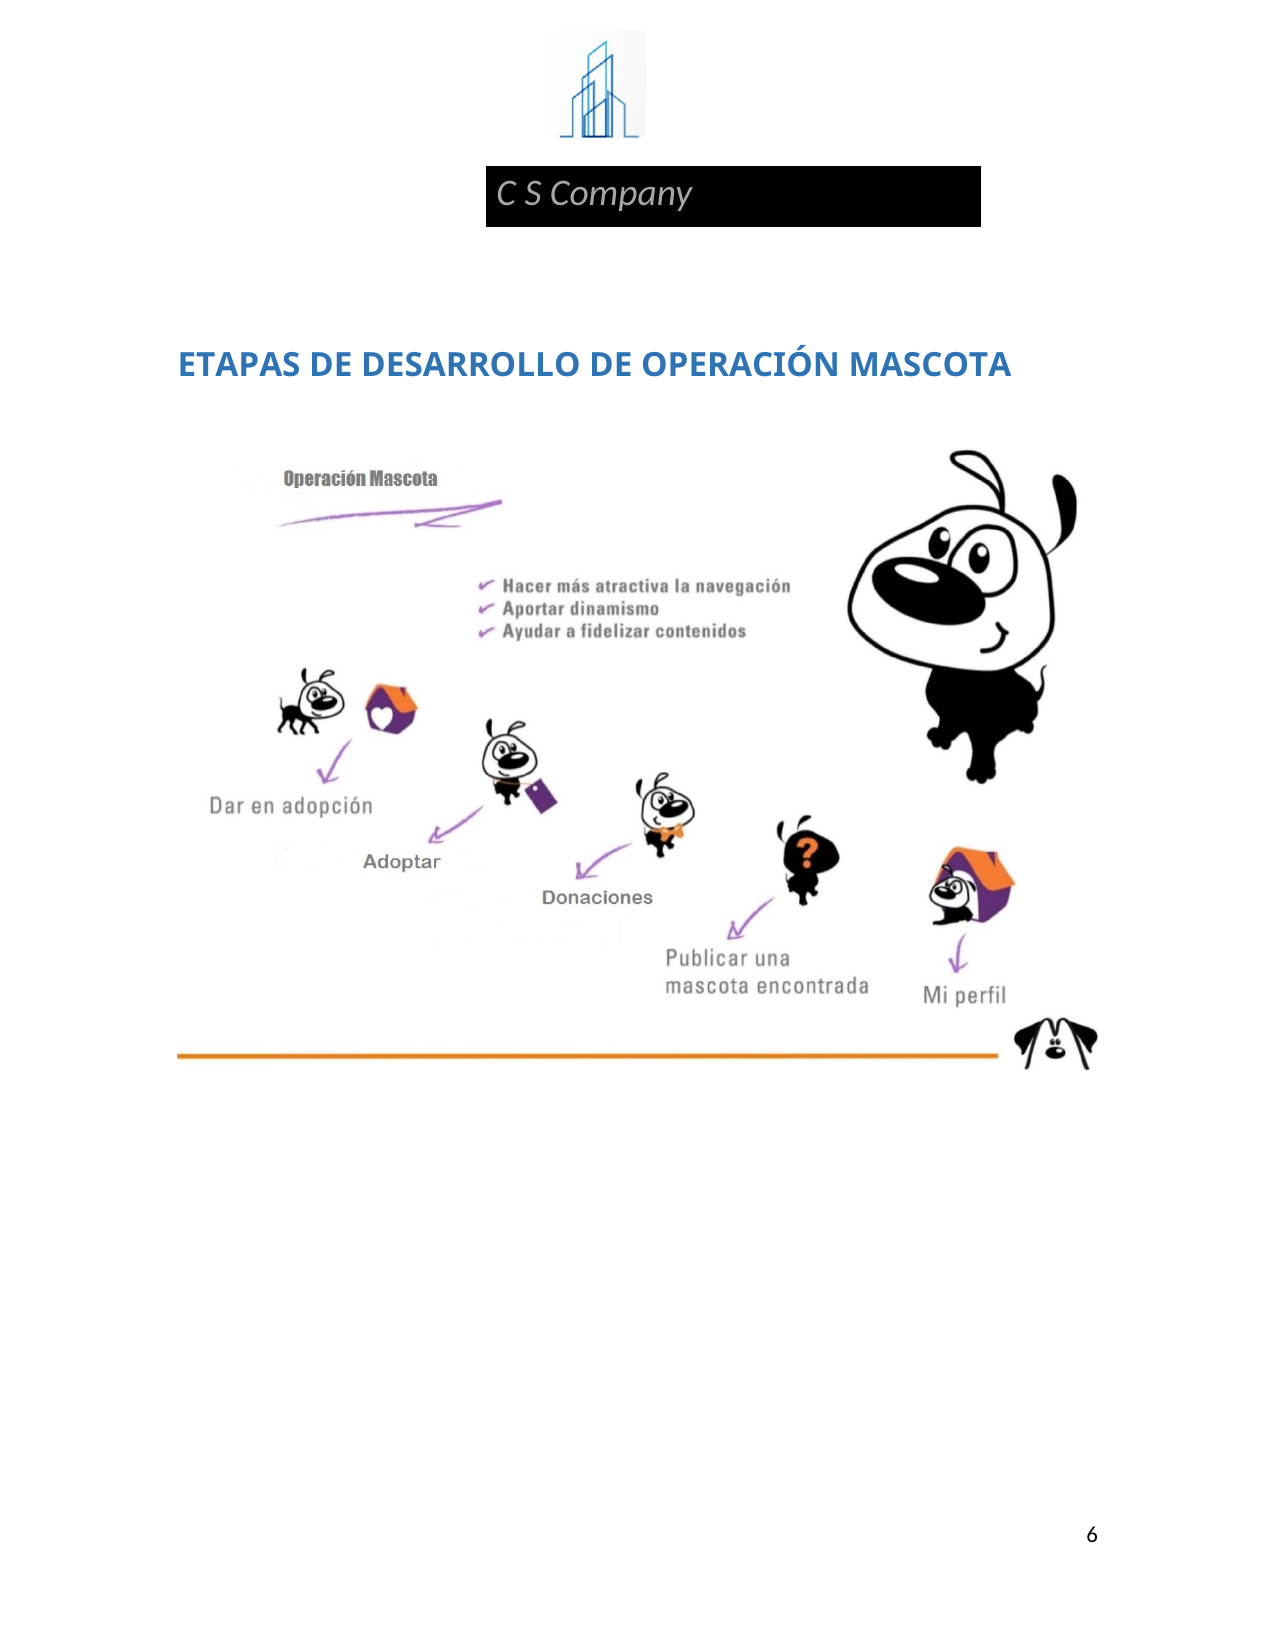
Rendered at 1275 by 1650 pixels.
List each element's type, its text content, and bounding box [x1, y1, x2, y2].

subtitle ETAPAS DE DESARROLLO DE OPERACIÓN MASCOTA [177, 341, 1098, 386]
picture [177, 438, 1098, 1071]
picture [549, 29, 647, 139]
